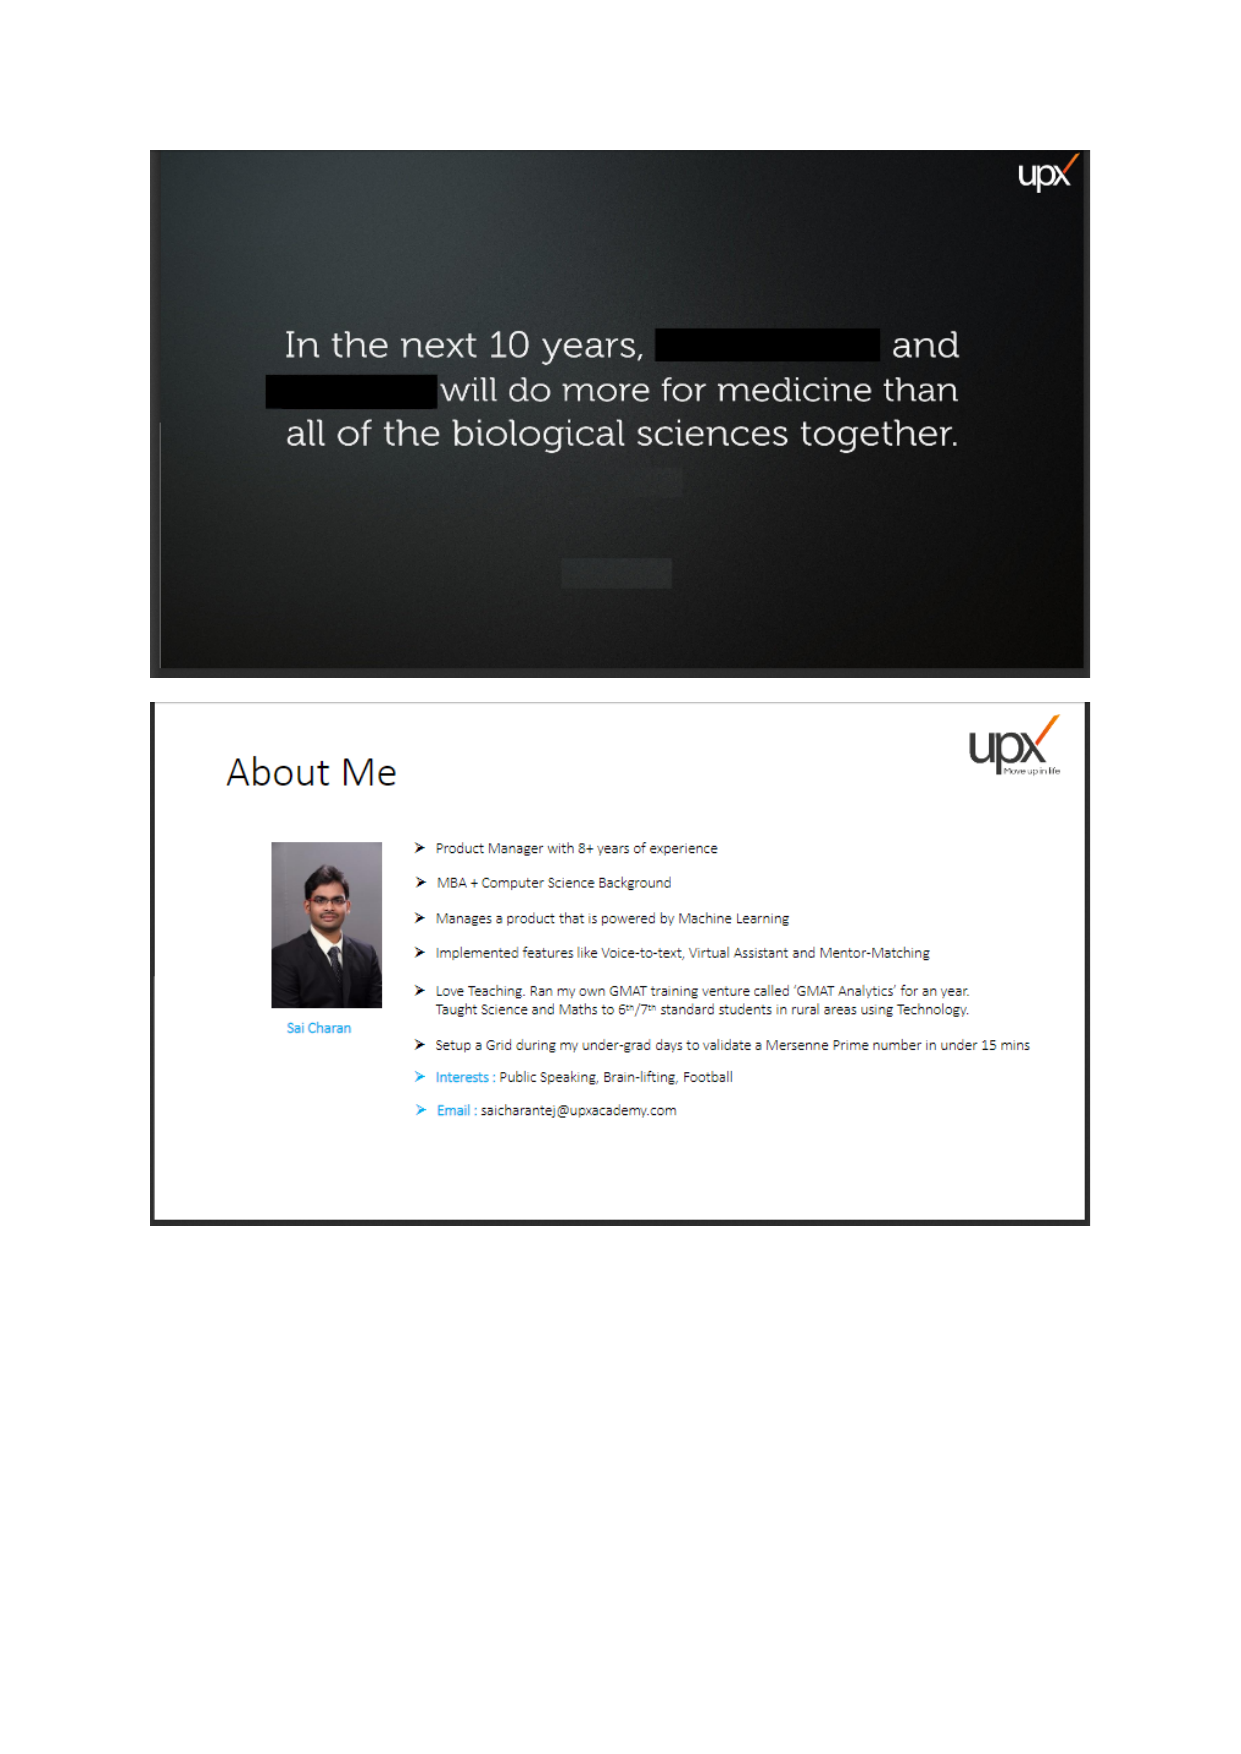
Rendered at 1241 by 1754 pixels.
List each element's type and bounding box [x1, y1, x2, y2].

picture [150, 150, 1091, 678]
picture [150, 702, 1091, 1226]
